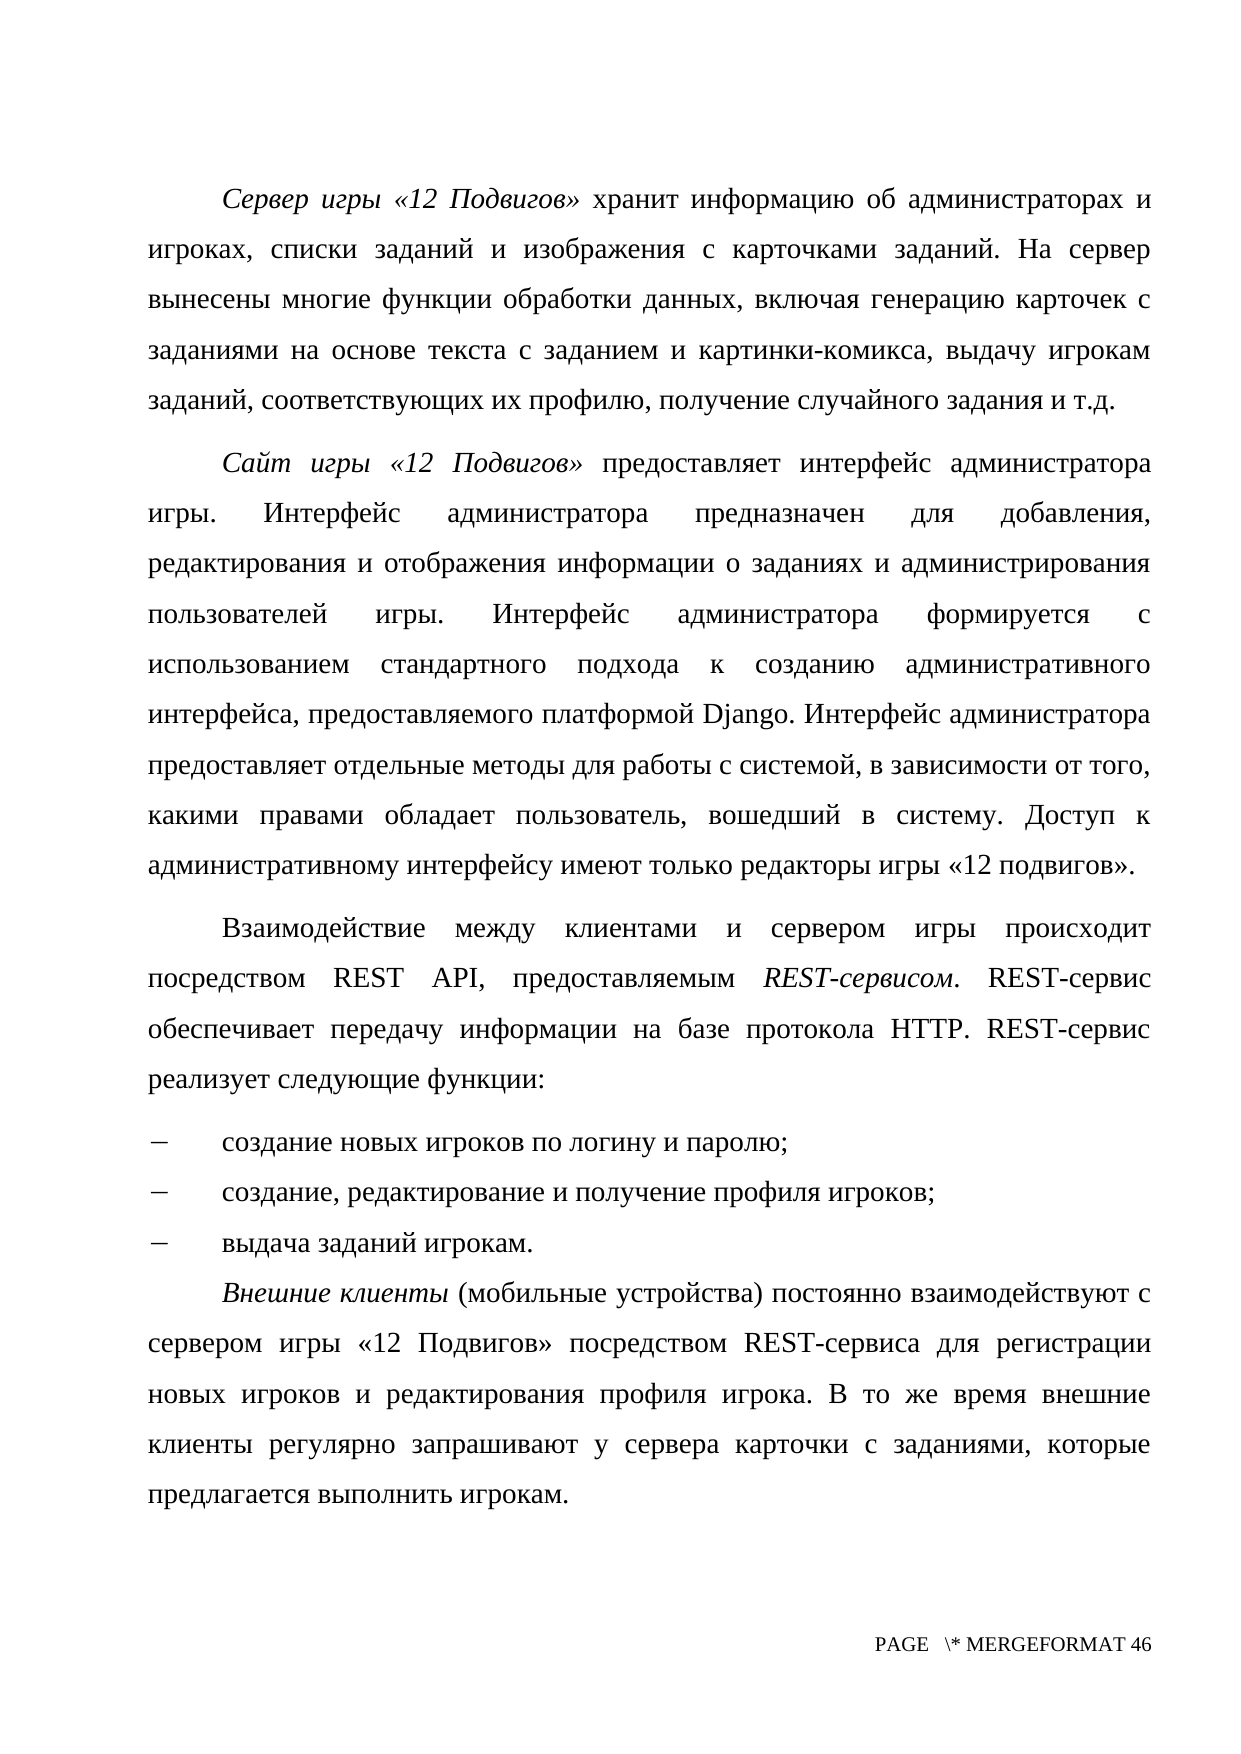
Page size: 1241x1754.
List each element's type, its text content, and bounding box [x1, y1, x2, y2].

text Взаимодействие между клиентами и сервером игры происходит посредством REST API, предоставляемым REST-сервисом. REST-сервис обеспечивает передачу информации на базе протокола HTTP. REST-сервис реализует следующие функции: [148, 910, 1152, 1095]
text Внешние клиенты (мобильные устройства) постоянно взаимодействуют с сервером игры «12 Подвигов» посредством REST-сервиса для регистрации новых игроков и редактирования профиля игрока. В то же время внешние клиенты регулярно запрашивают у сервера карточки с заданиями, которые предлагается выполнить игрокам. [148, 1275, 1152, 1510]
text Сервер игры «12 Подвигов» хранит информацию об администраторах и игроках, списки заданий и изображения с карточками заданий. На сервер вынесены многие функции обработки данных, включая генерацию карточек с заданиями на основе текста с заданием и картинки-комикса, выдачу игрокам заданий, соответствующих их профилю, получение случайного задания и т.д. [148, 181, 1152, 416]
list создание, редактирование и получение профиля игроков; [148, 1174, 1152, 1208]
list создание новых игроков по логину и паролю; [148, 1124, 1152, 1158]
list выдача заданий игрокам. [148, 1225, 1152, 1258]
text Сайт игры «12 Подвигов» предоставляет интерфейс администратора игры. Интерфейс администратора предназначен для добавления, редактирования и отображения информации о заданиях и администрирования пользователей игры. Интерфейс администратора формируется с использованием стандартного подхода к созданию административного интерфейса, предоставляемого платформой Django. Интерфейс администратора предоставляет отдельные методы для работы с системой, в зависимости от того, какими правами обладает пользователь, вошедший в систему. Доступ к административному интерфейсу имеют только редакторы игры «12 подвигов». [148, 445, 1152, 881]
